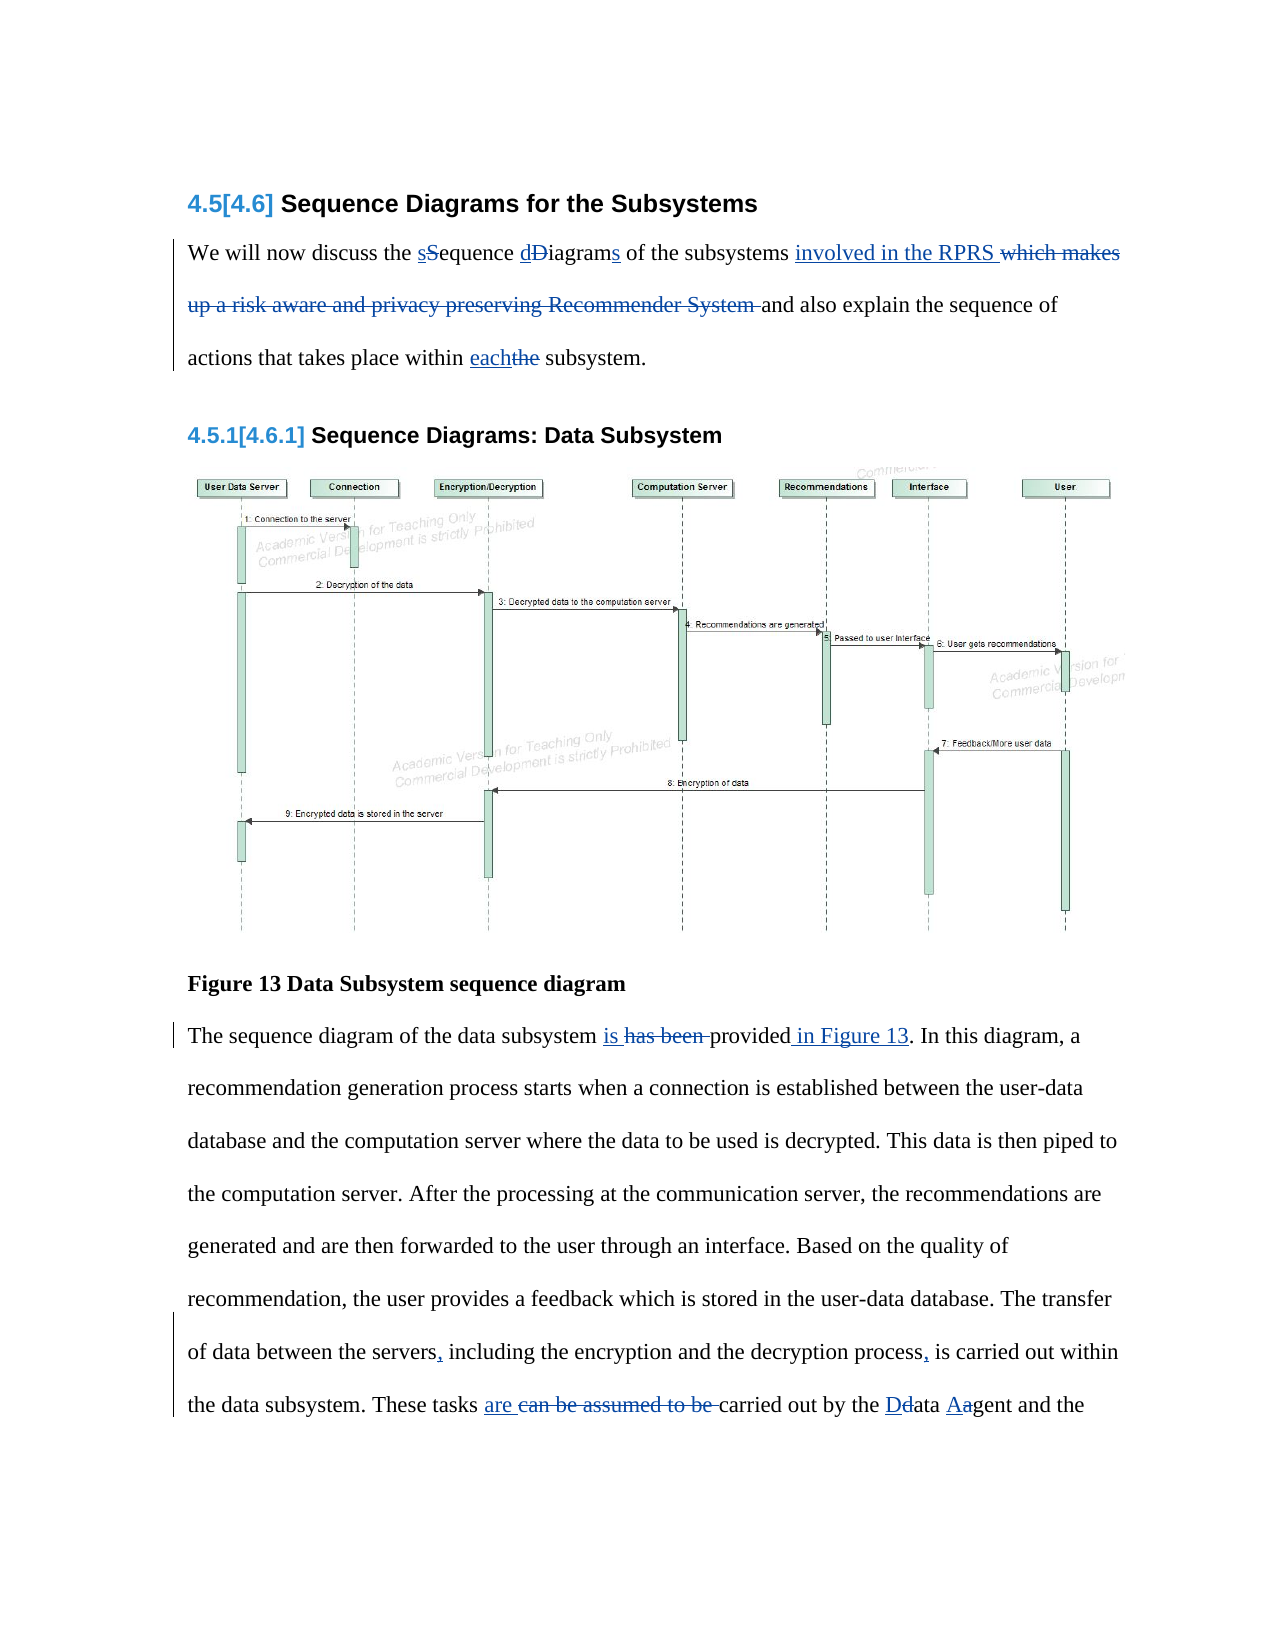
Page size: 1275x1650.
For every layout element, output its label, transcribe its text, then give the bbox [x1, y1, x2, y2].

picture [187, 467, 1125, 945]
subtitle Sequence Diagrams for the Subsystems [187, 189, 1125, 218]
text Figure 13 Data Subsystem sequence diagram [187, 970, 1125, 996]
subtitle Sequence Diagrams: Data Subsystem [187, 422, 1125, 448]
text We will now discuss the equence iagram of the subsystems and also explain the sequence of actions that takes place within subsystem. [187, 239, 1125, 371]
